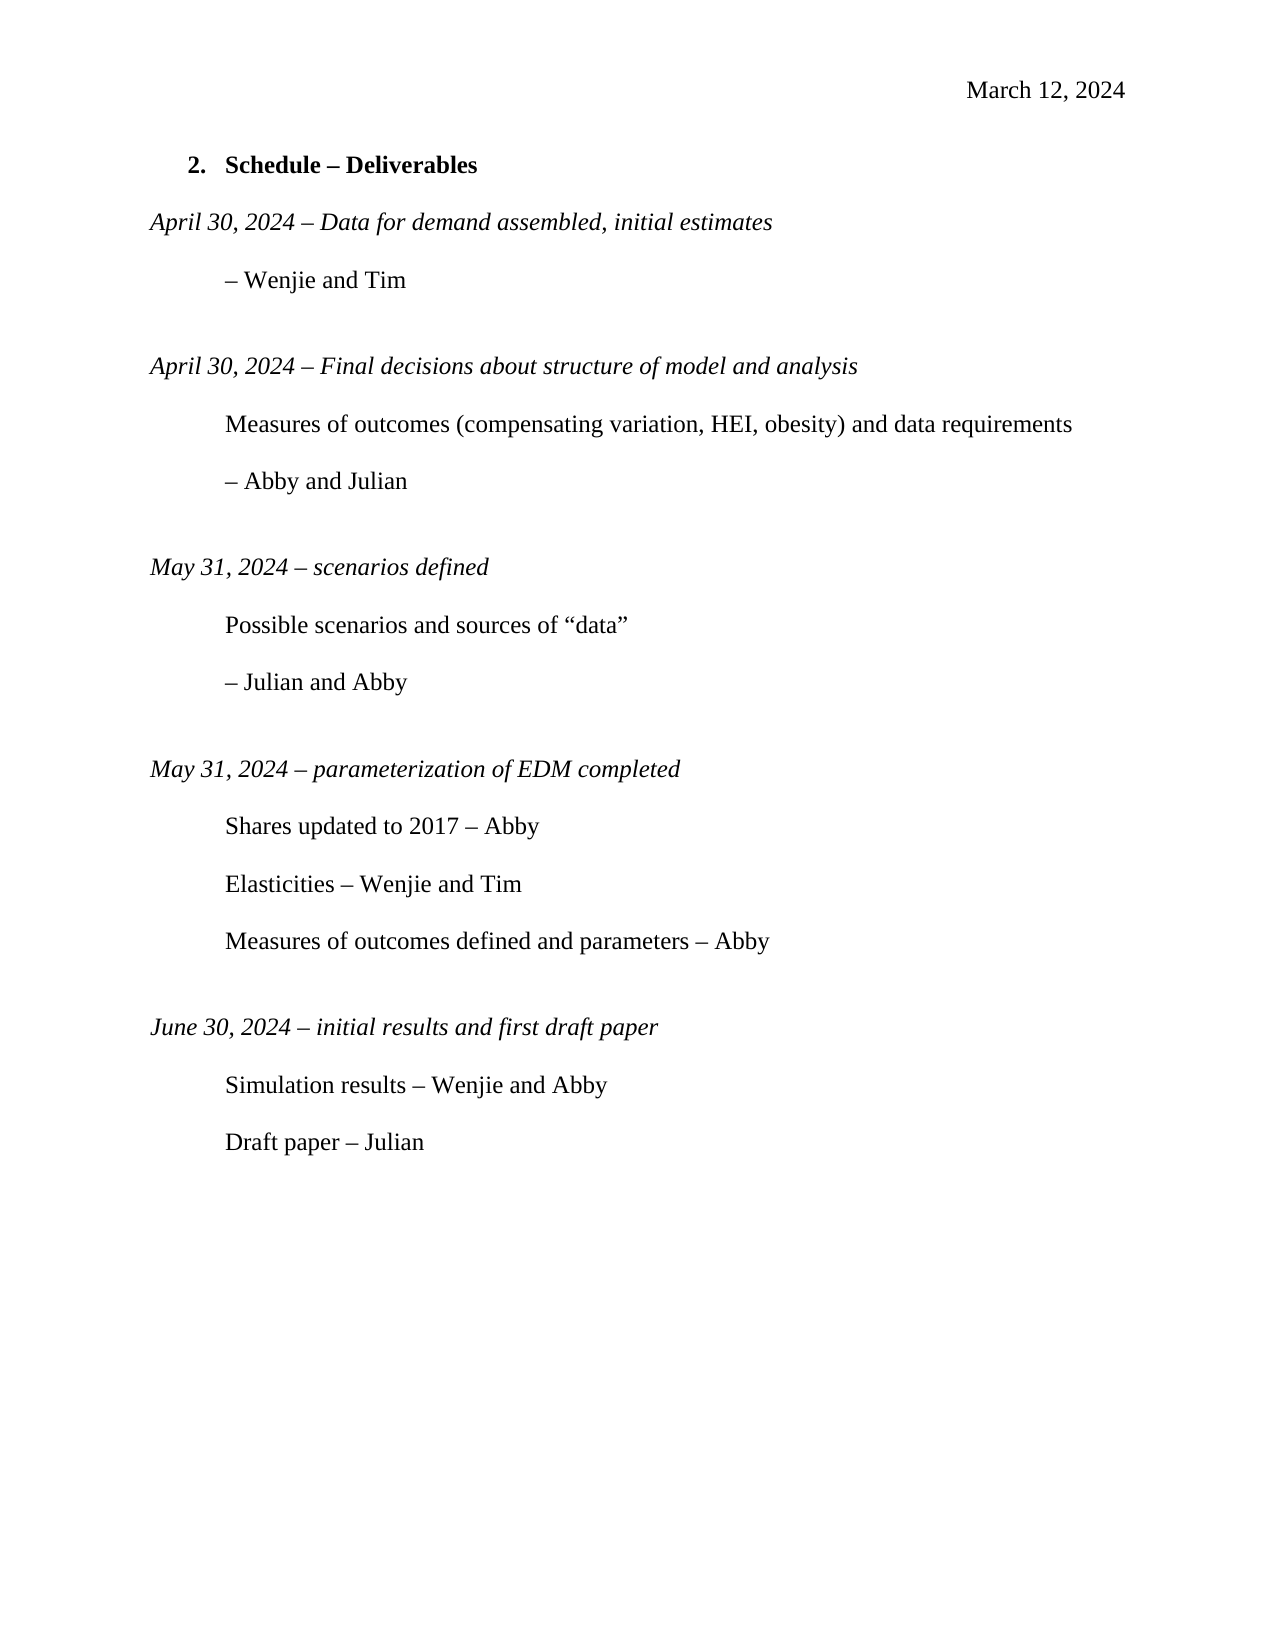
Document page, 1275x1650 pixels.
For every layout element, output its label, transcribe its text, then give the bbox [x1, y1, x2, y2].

text Simulation results – Wenjie and Abby [150, 1070, 1125, 1099]
text Measures of outcomes (compensating variation, HEI, obesity) and data requirements [150, 409, 1125, 437]
text – Abby and Julian [150, 466, 1125, 495]
text Elasticities – Wenjie and Tim [150, 869, 1125, 897]
text Draft paper – Julian [150, 1127, 1125, 1156]
text June 30, 2024 – initial results and first draft paper [150, 1012, 1125, 1041]
text – Julian and Abby [150, 667, 1125, 696]
text April 30, 2024 – Data for demand assembled, initial estimates [150, 207, 1125, 236]
text May 31, 2024 – parameterization of EDM completed [150, 754, 1125, 782]
list Schedule – Deliverables [187, 150, 1125, 179]
text Measures of outcomes defined and parameters – Abby [150, 926, 1125, 955]
text May 31, 2024 – scenarios defined [150, 552, 1125, 581]
text Possible scenarios and sources of “data” [150, 610, 1125, 639]
text April 30, 2024 – Final decisions about structure of model and analysis [150, 351, 1125, 380]
text Shares updated to 2017 – Abby [150, 811, 1125, 840]
text – Wenjie and Tim [150, 265, 1125, 294]
